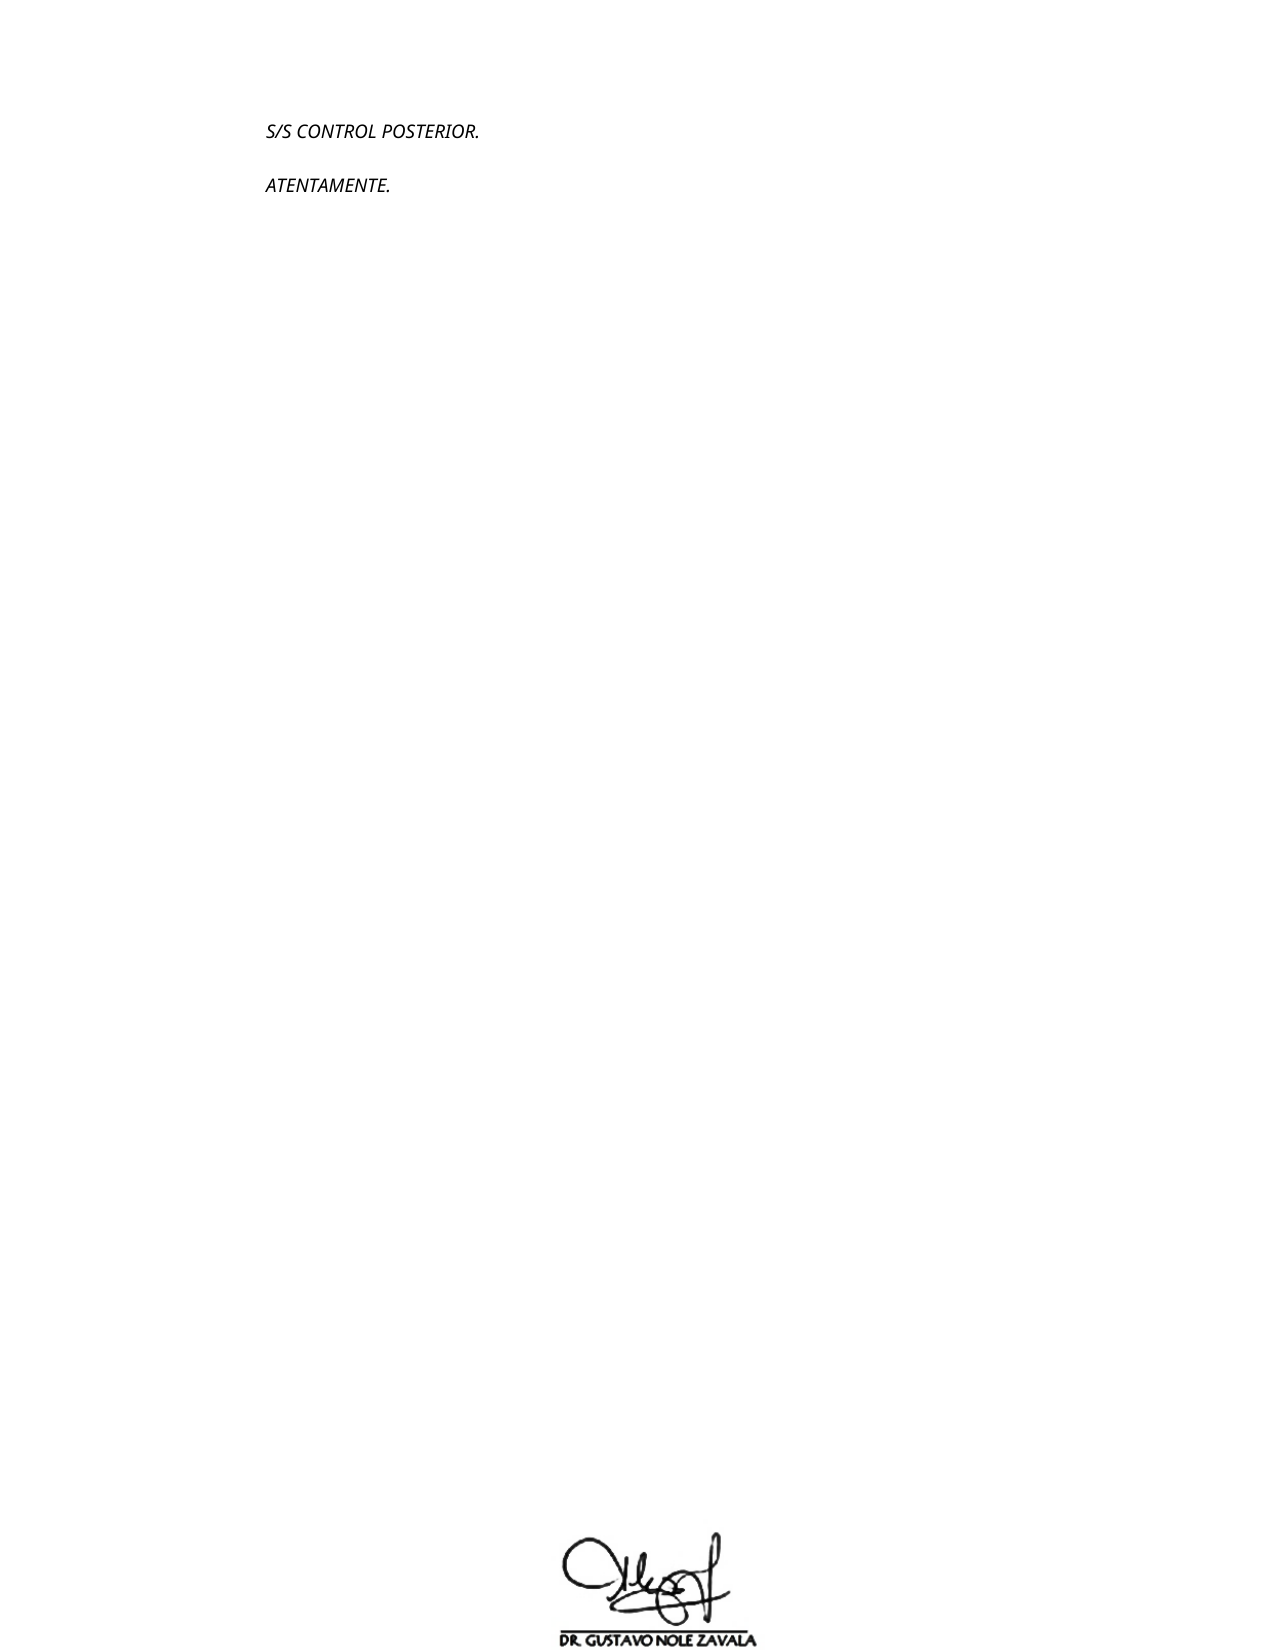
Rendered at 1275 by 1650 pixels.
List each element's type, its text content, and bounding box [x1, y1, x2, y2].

text ATENTAMENTE. [266, 172, 1181, 198]
picture [486, 1519, 812, 1650]
text S/S CONTROL POSTERIOR. [266, 118, 1181, 144]
